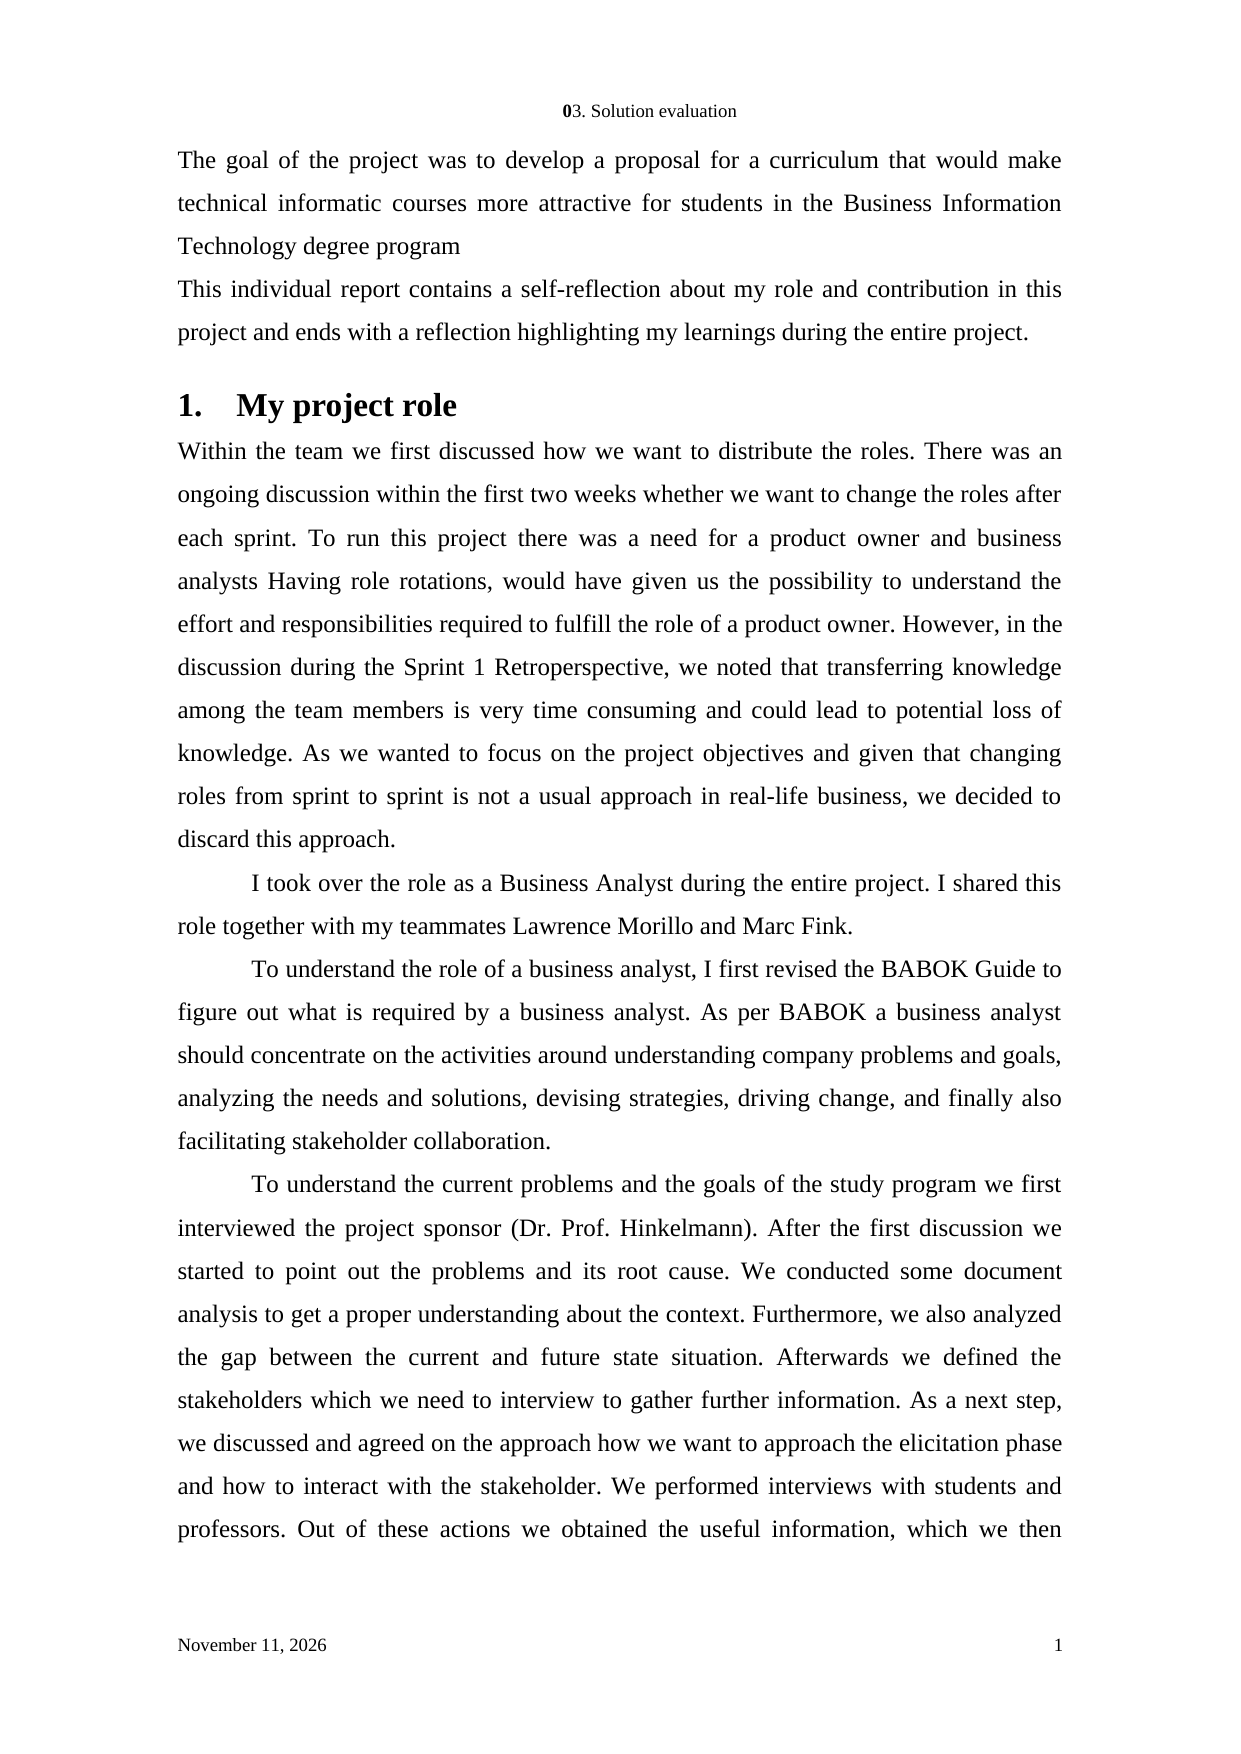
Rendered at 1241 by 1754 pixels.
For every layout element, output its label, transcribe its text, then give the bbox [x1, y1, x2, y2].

text This individual report contains a self-reflection about my role and contribution in this project and ends with a reflection highlighting my learnings during the entire project. [177, 274, 1063, 346]
text Within the team we first discussed how we want to distribute the roles. There was an ongoing discussion within the first two weeks whether we want to change the roles after each sprint. To run this project there was a need for a product owner and business analysts Having role rotations, would have given us the possibility to understand the effort and responsibilities required to fulfill the role of a product owner. However, in the discussion during the Sprint 1 Retroperspective, we noted that transferring knowledge among the team members is very time consuming and could lead to potential loss of knowledge. As we wanted to focus on the project objectives and given that changing roles from sprint to sprint is not a usual approach in real-life business, we decided to discard this approach. [177, 436, 1063, 853]
text The goal of the project was to develop a proposal for a curriculum that would make technical informatic courses more attractive for students in the Business Information Technology degree program [177, 145, 1063, 260]
text To understand the role of a business analyst, I first revised the BABOK Guide to figure out what is required by a business analyst. As per BABOK a business analyst should concentrate on the activities around understanding company problems and goals, analyzing the needs and solutions, devising strategies, driving change, and finally also facilitating stakeholder collaboration. [177, 954, 1063, 1155]
text I took over the role as a Business Analyst during the entire project. I shared this role together with my teammates Lawrence Morillo and Marc Fink. [177, 868, 1063, 939]
subtitle My project role [177, 386, 1063, 424]
